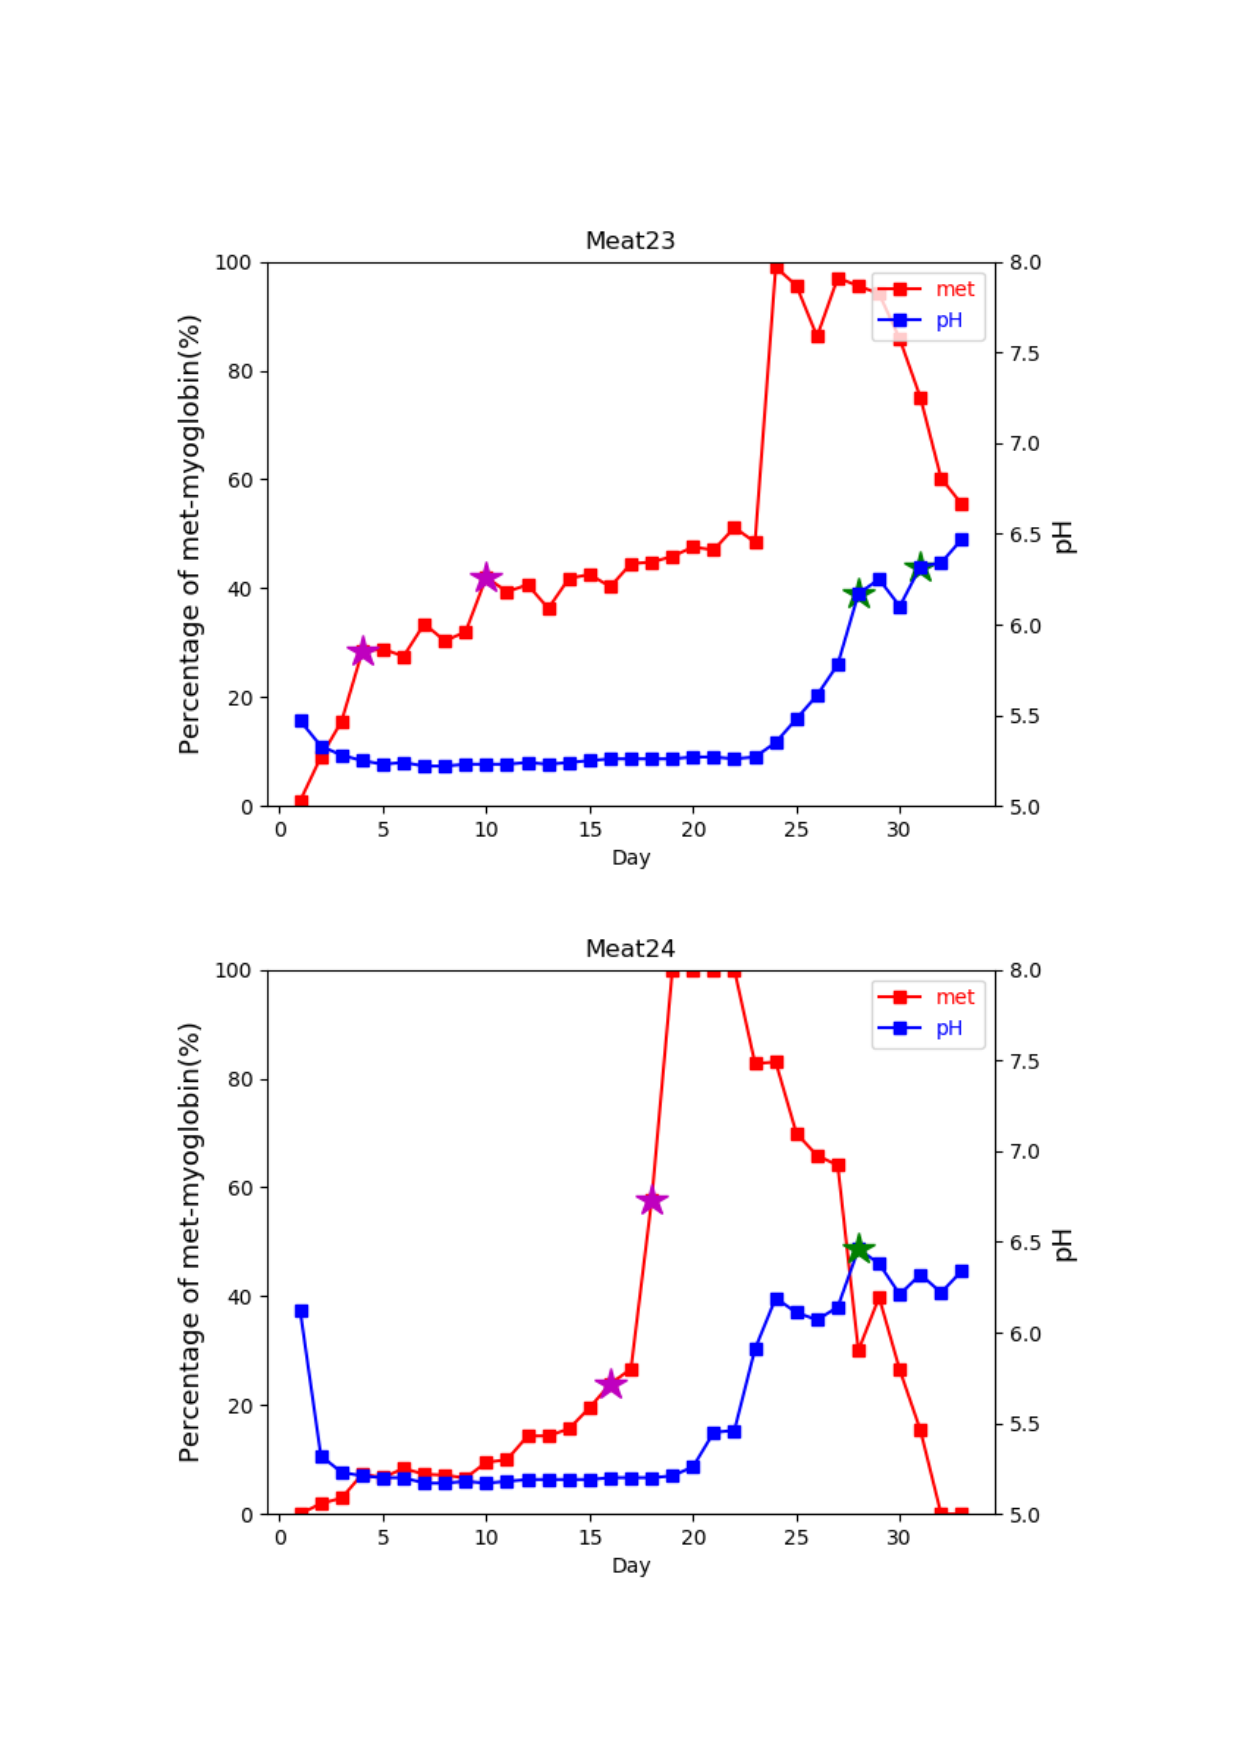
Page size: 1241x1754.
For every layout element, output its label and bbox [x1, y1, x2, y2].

picture [150, 177, 1089, 884]
picture [150, 885, 1089, 1592]
